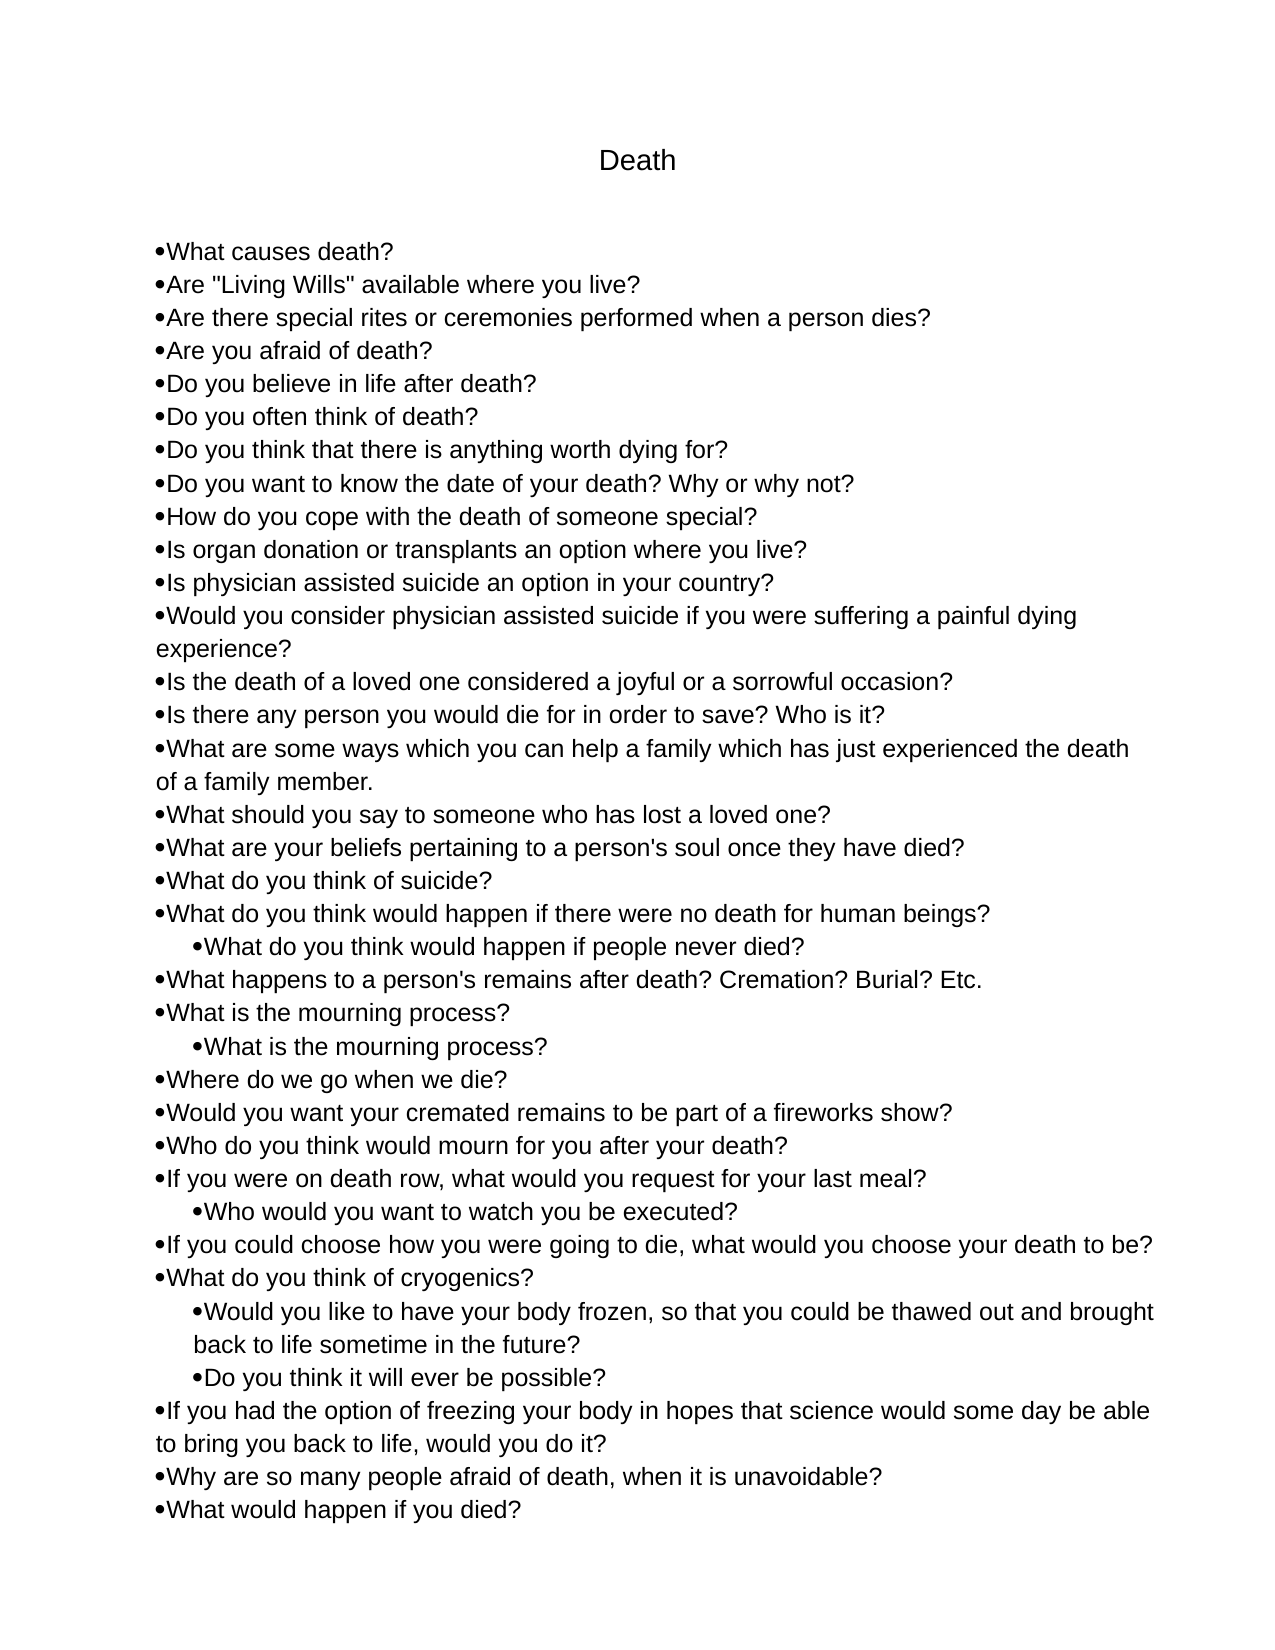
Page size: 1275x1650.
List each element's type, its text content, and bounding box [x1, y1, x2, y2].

list What is the mourning process? [193, 1032, 1157, 1060]
list What causes death? [156, 237, 1157, 266]
subtitle Death [118, 143, 1157, 177]
list Do you often think of death? [156, 402, 1157, 431]
list Is organ donation or transplants an option where you live? [156, 535, 1157, 564]
list Who would you want to watch you be executed? [193, 1197, 1157, 1226]
list What should you say to someone who has lost a loved one? [156, 800, 1157, 828]
list What are some ways which you can help a family which has just experienced the death of a family member. [156, 733, 1157, 795]
list Do you think it will ever be possible? [193, 1363, 1157, 1392]
list Are you afraid of death? [156, 336, 1157, 365]
list Would you want your cremated remains to be part of a fireworks show? [156, 1098, 1157, 1127]
list If you could choose how you were going to die, what would you choose your death to be? [156, 1230, 1157, 1259]
list Would you like to have your body frozen, so that you could be thawed out and brought back to life sometime in the future? [193, 1297, 1157, 1358]
list How do you cope with the death of someone special? [156, 502, 1157, 531]
list If you had the option of freezing your body in hopes that science would some day be able to bring you back to life, would you do it? [156, 1396, 1157, 1458]
list Are "Living Wills" available where you live? [156, 270, 1157, 299]
list Would you consider physician assisted suicide if you were suffering a painful dying experience? [156, 601, 1157, 663]
list What happens to a person's remains after death? Cremation? Burial? Etc. [156, 965, 1157, 994]
list Do you think that there is anything worth dying for? [156, 436, 1157, 464]
list What are your beliefs pertaining to a person's soul once they have died? [156, 833, 1157, 862]
list Are there special rites or ceremonies performed when a person dies? [156, 303, 1157, 332]
list Is the death of a loved one considered a joyful or a sorrowful occasion? [156, 667, 1157, 696]
list What would happen if you died? [156, 1495, 1157, 1524]
list If you were on death row, what would you request for your last meal? [156, 1164, 1157, 1193]
list What do you think would happen if people never died? [193, 932, 1157, 961]
list What do you think of suicide? [156, 866, 1157, 895]
list Is physician assisted suicide an option in your country? [156, 568, 1157, 597]
list Who do you think would mourn for you after your death? [156, 1131, 1157, 1160]
list What is the mourning process? [156, 998, 1157, 1027]
list Is there any person you would die for in order to save? Who is it? [156, 700, 1157, 729]
list What do you think of cryogenics? [156, 1263, 1157, 1292]
list Why are so many people afraid of death, when it is unavoidable? [156, 1462, 1157, 1491]
list Where do we go when we die? [156, 1065, 1157, 1093]
list Do you believe in life after death? [156, 369, 1157, 398]
list Do you want to know the date of your death? Why or why not? [156, 469, 1157, 497]
list What do you think would happen if there were no death for human beings? [156, 899, 1157, 928]
